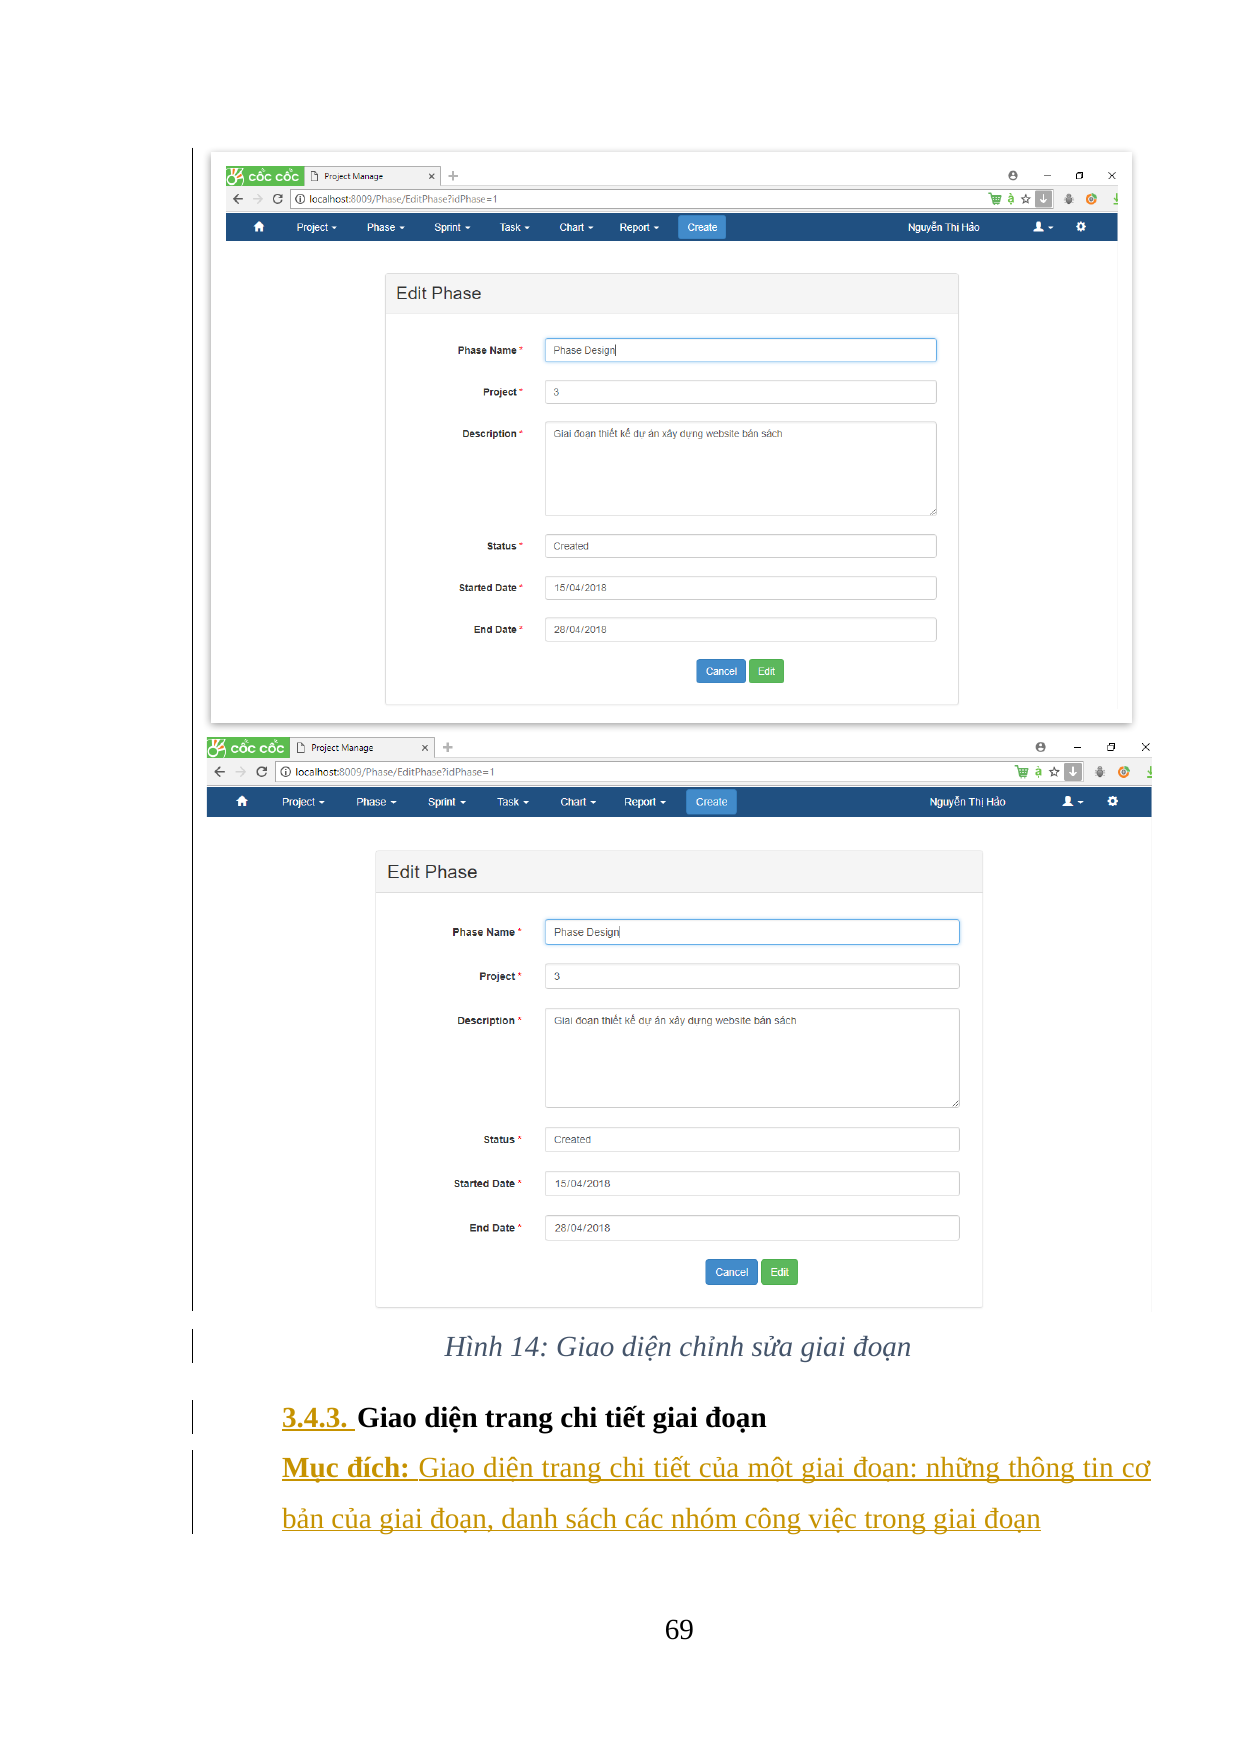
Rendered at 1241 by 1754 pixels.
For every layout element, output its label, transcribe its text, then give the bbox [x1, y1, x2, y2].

text Hình 14: Giao diện chỉnh sửa giai đoạn [207, 1329, 1152, 1362]
list Giao diện trang chi tiết giai đoạn [282, 1400, 1152, 1434]
picture [206, 737, 1152, 1312]
picture [226, 166, 1118, 709]
